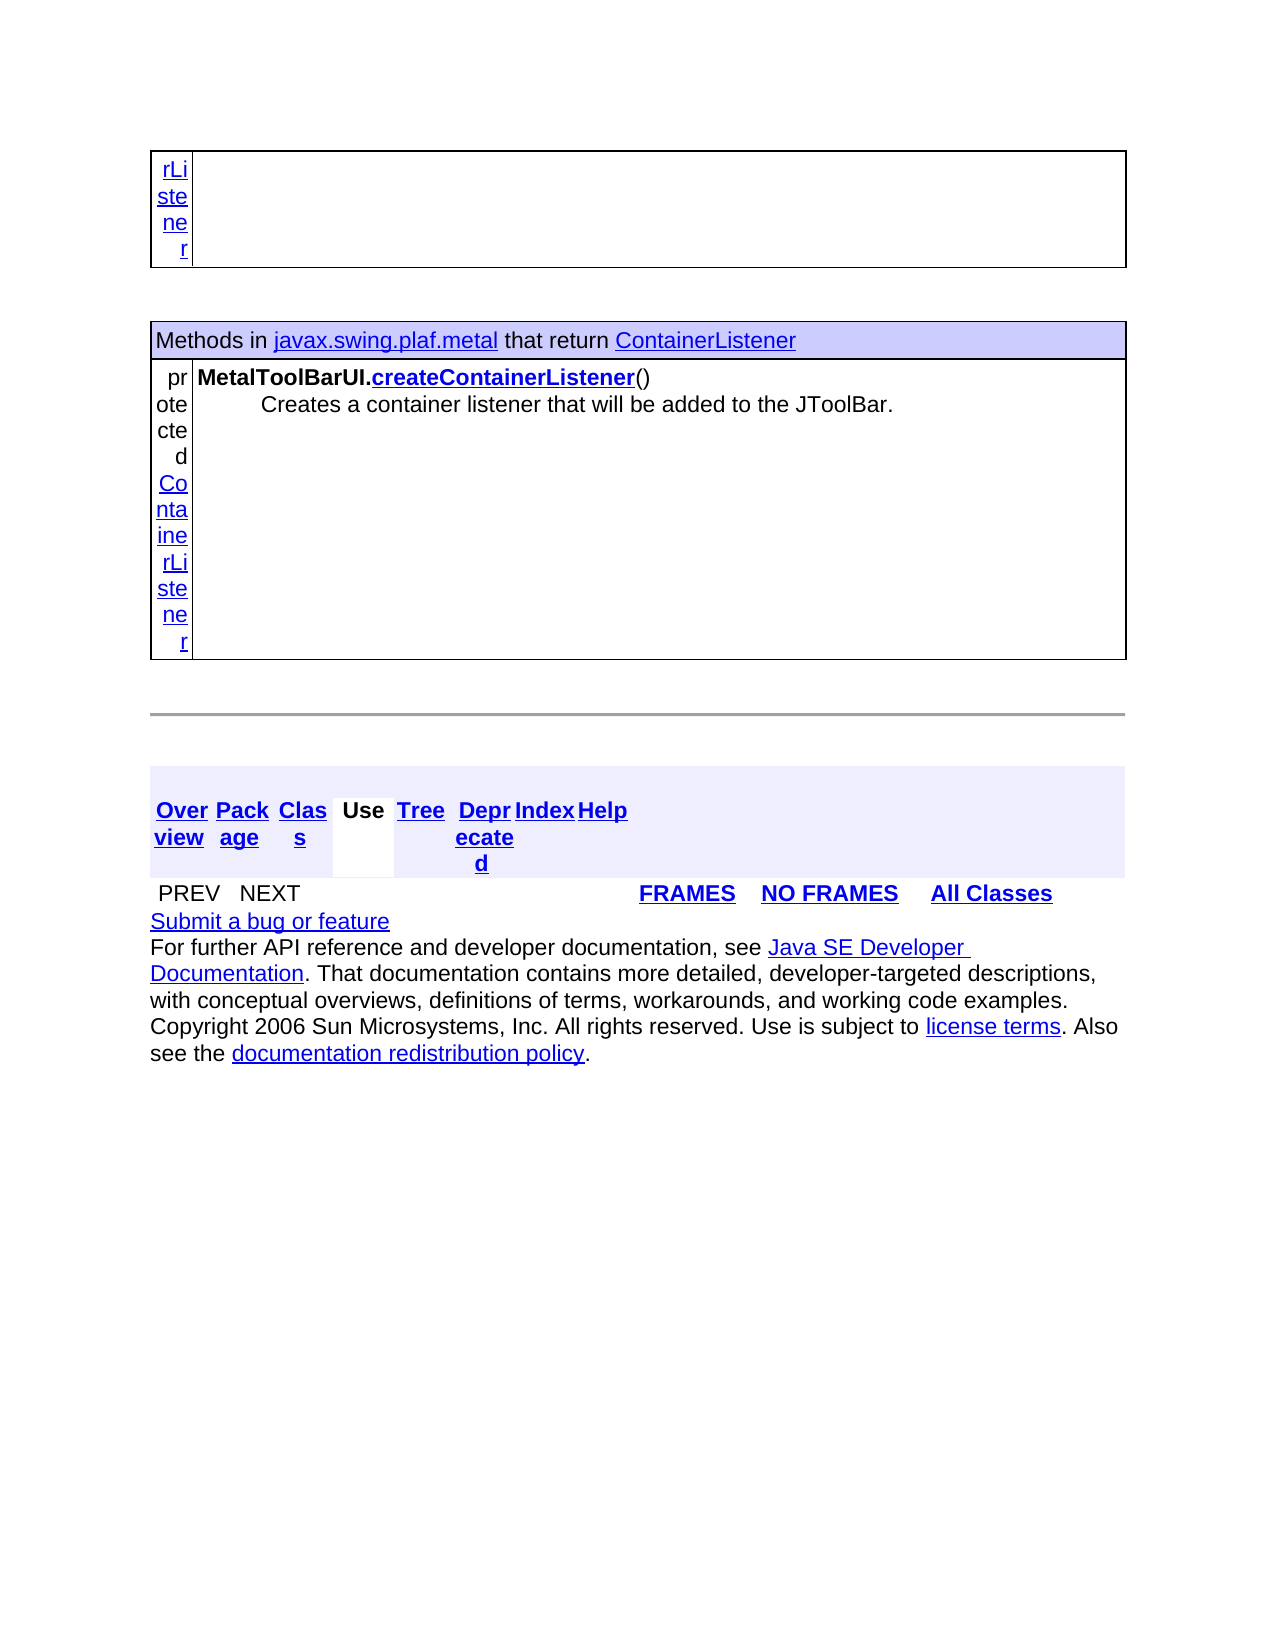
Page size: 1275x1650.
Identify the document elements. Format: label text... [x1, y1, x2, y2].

table_cell protected ContainerListener [152, 360, 192, 659]
text For further API reference and developer documentation, see Java SE Developer Documentation. That documentation contains more detailed, developer-targeted descriptions, with conceptual overviews, definitions of terms, workarounds, and working code examples. [150, 934, 1125, 1013]
table_cell MetalToolBarUI.createContainerListener() Creates a container listener that will be added to the JToolBar. [193, 360, 1125, 659]
table_cell PREV NEXT [150, 878, 637, 908]
text Submit a bug or feature [150, 908, 1125, 934]
table_header Methods in javax.swing.plaf.metal that return ContainerListener [152, 322, 1125, 358]
text Copyright 2006 Sun Microsystems, Inc. All rights reserved. Use is subject to license terms. Also see the documentation redistribution policy. [150, 1013, 1125, 1066]
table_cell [193, 152, 1125, 266]
table_header [150, 766, 1125, 878]
table_cell FRAMES NO FRAMES All Classes [638, 878, 1125, 908]
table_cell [152, 152, 192, 266]
